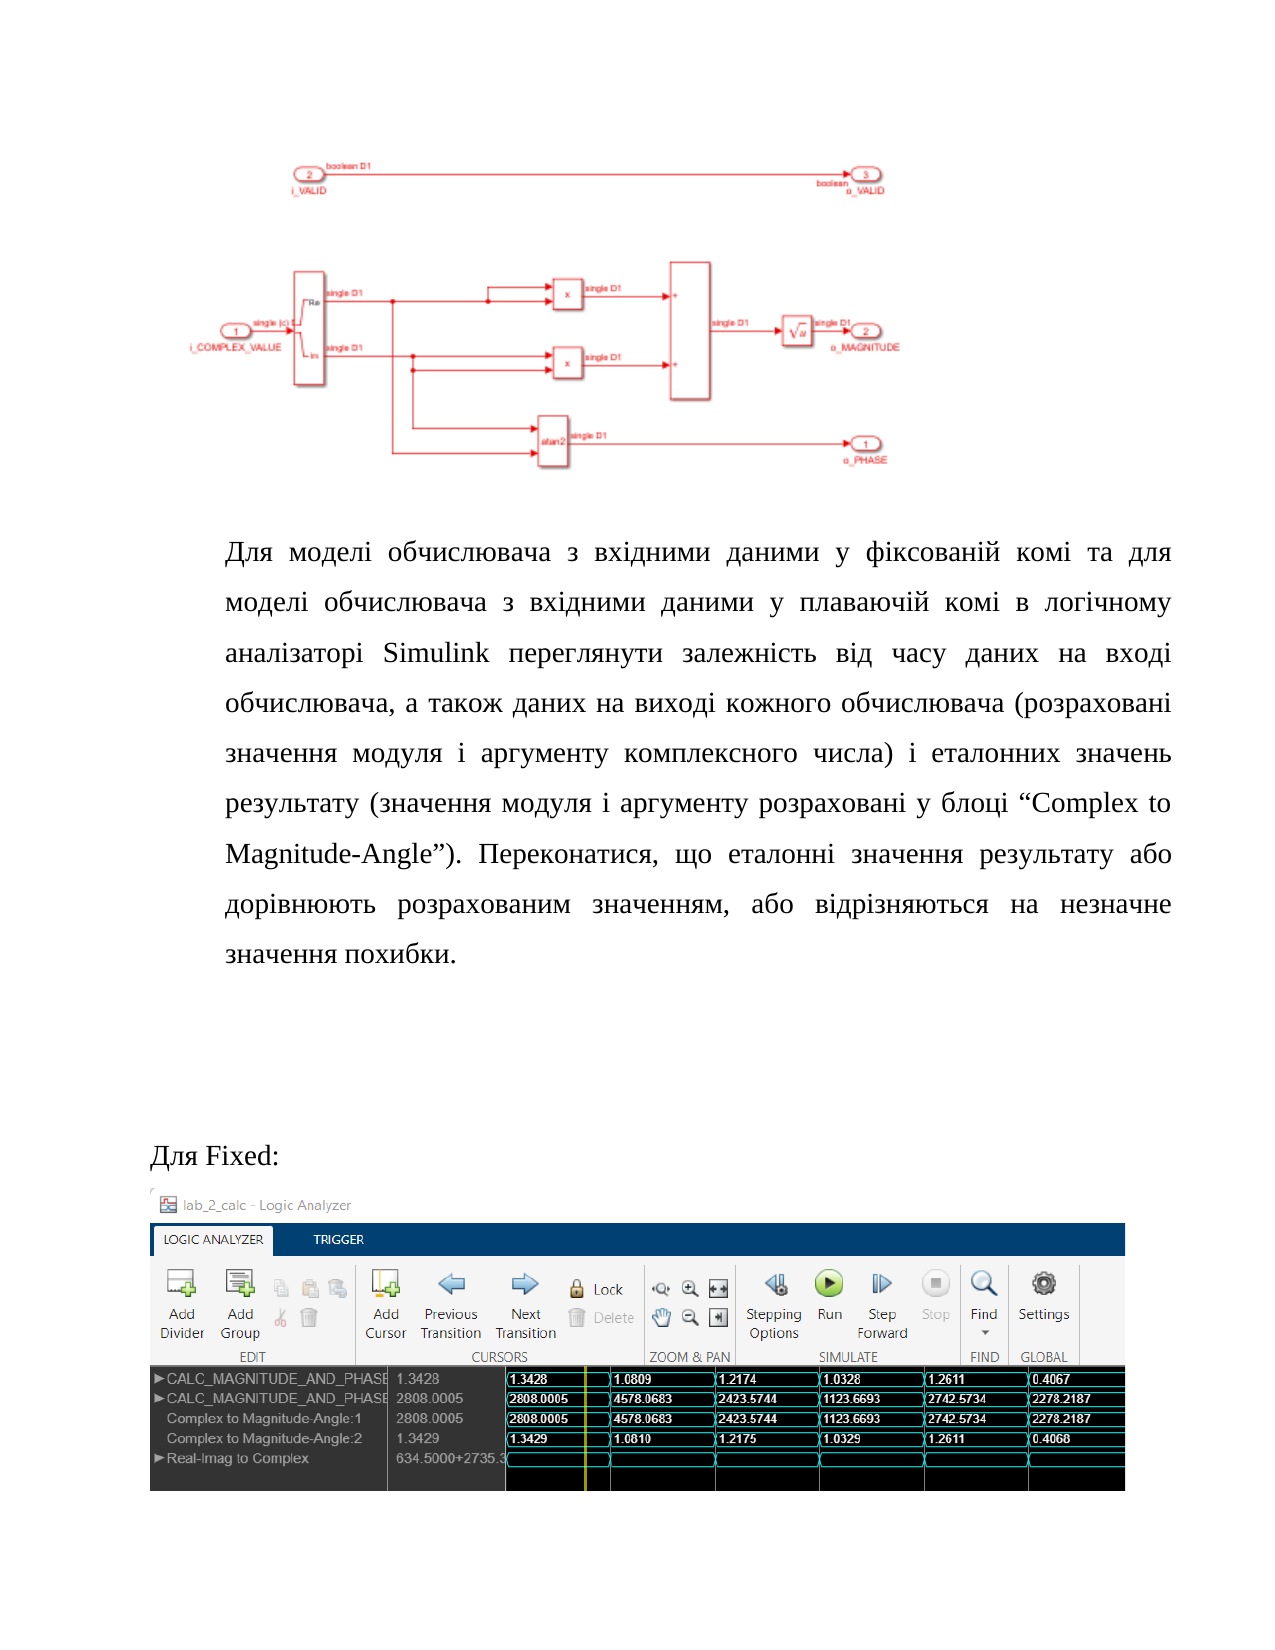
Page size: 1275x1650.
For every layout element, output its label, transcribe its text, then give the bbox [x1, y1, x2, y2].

picture [150, 1188, 1125, 1491]
text Для моделі обчислювача з вхідними даними у фіксованій комі та для моделі обчислювача з вхідними даними у плаваючій комі в логічному аналізаторі Simulink переглянути залежність від часу даних на вході обчислювача, а також даних на виході кожного обчислювача (розраховані значення модуля і аргументу комплексного числа) і еталонних значень результату (значення модуля і аргументу розраховані у блоці “Complex to Magnitude-Angle”). Переконатися, що еталонні значення результату або дорівнюють розрахованим значенням, або відрізняються на незначне значення похибки. [225, 534, 1173, 970]
text Для Fixed: [150, 1138, 1173, 1171]
picture [150, 150, 961, 500]
